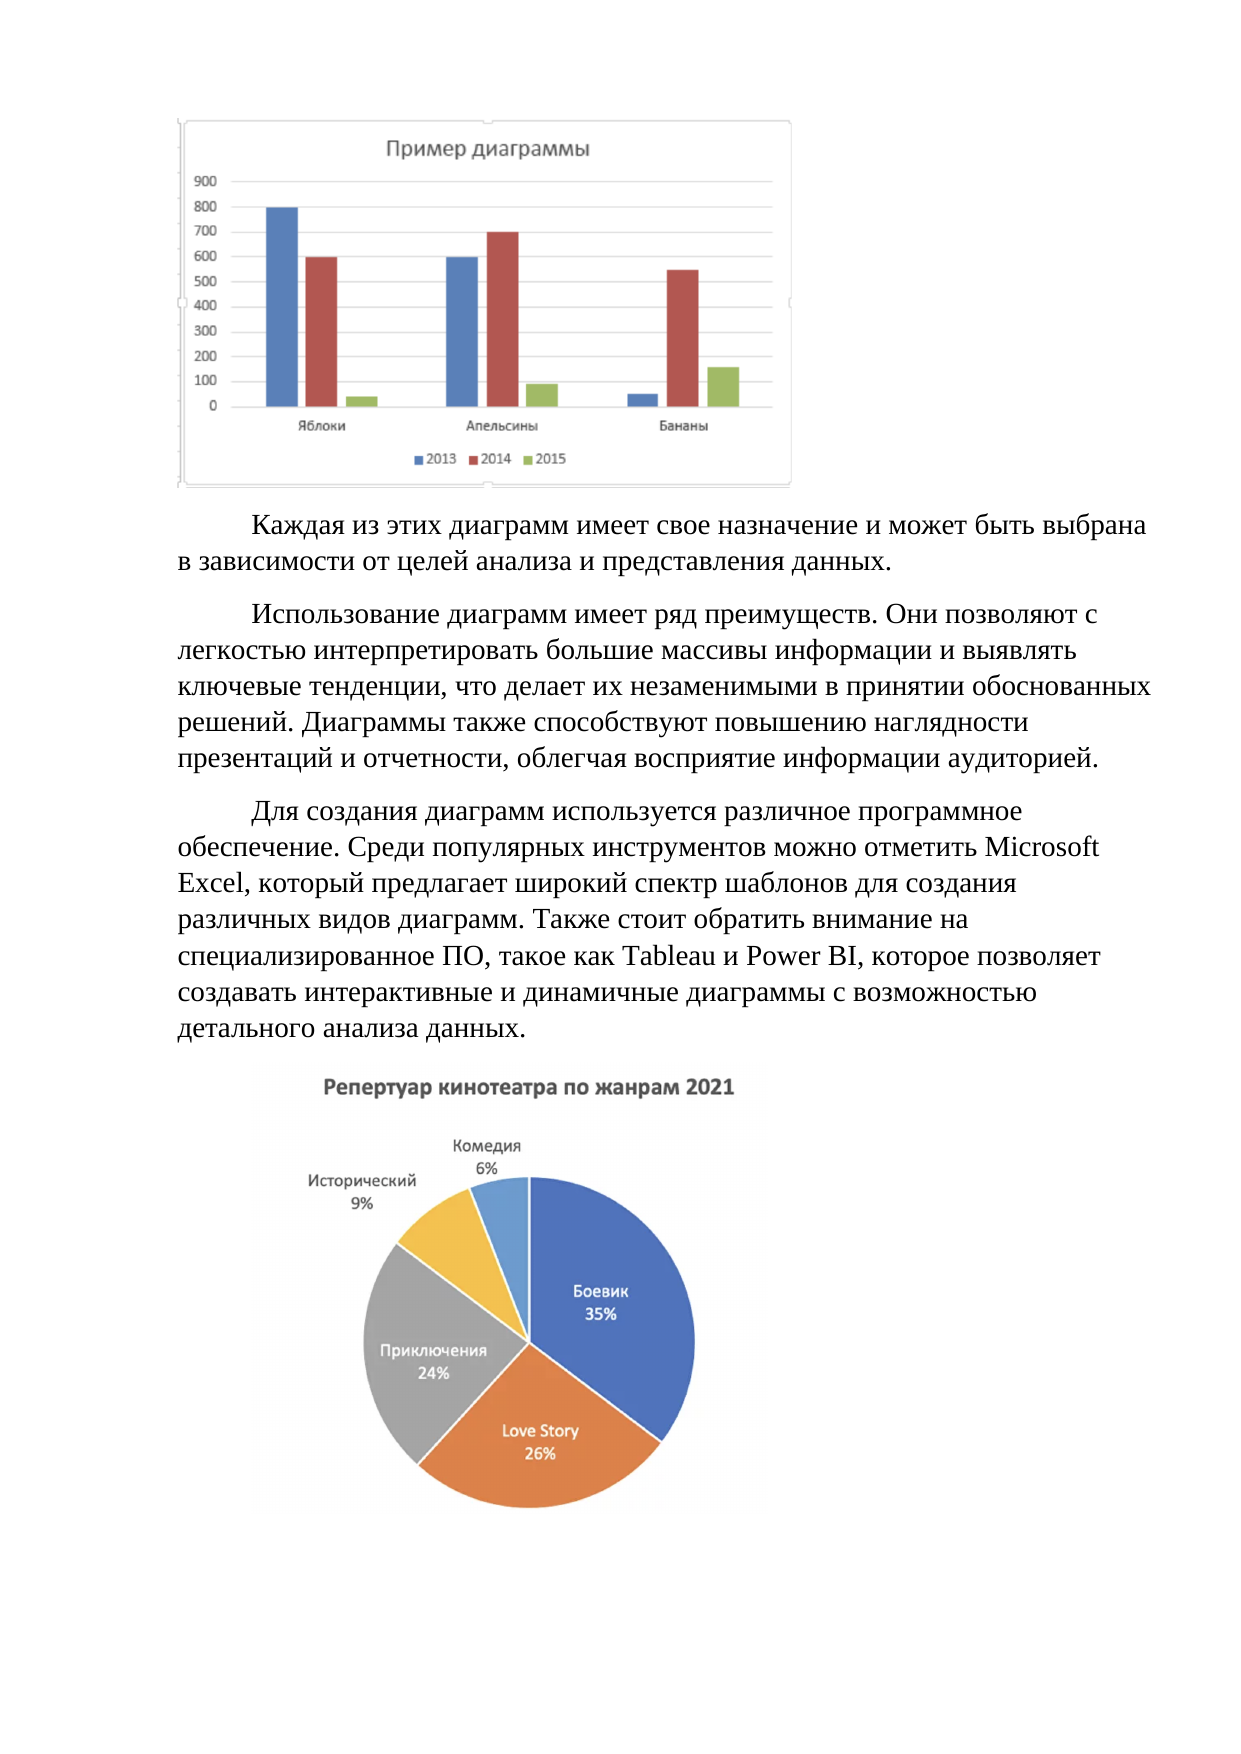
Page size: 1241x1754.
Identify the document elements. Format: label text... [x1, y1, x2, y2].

text Использование диаграмм имеет ряд преимуществ. Они позволяют с легкостью интерпретировать большие массивы информации и выявлять ключевые тенденции, что делает их незаменимыми в принятии обоснованных решений. Диаграммы также способствуют повышению наглядности презентаций и отчетности, облегчая восприятие информации аудиторией. [177, 596, 1152, 774]
picture [177, 118, 792, 488]
text Каждая из этих диаграмм имеет свое назначение и может быть выбрана в зависимости от целей анализа и представления данных. [177, 507, 1152, 577]
text Для создания диаграмм используется различное программное обеспечение. Среди популярных инструментов можно отметить Microsoft Excel, который предлагает широкий спектр шаблонов для создания различных видов диаграмм. Также стоит обратить внимание на специализированное ПО, такое как Tableau и Power BI, которое позволяет создавать интерактивные и динамичные диаграммы с возможностью детального анализа данных. [177, 793, 1152, 1044]
picture [251, 1062, 769, 1514]
